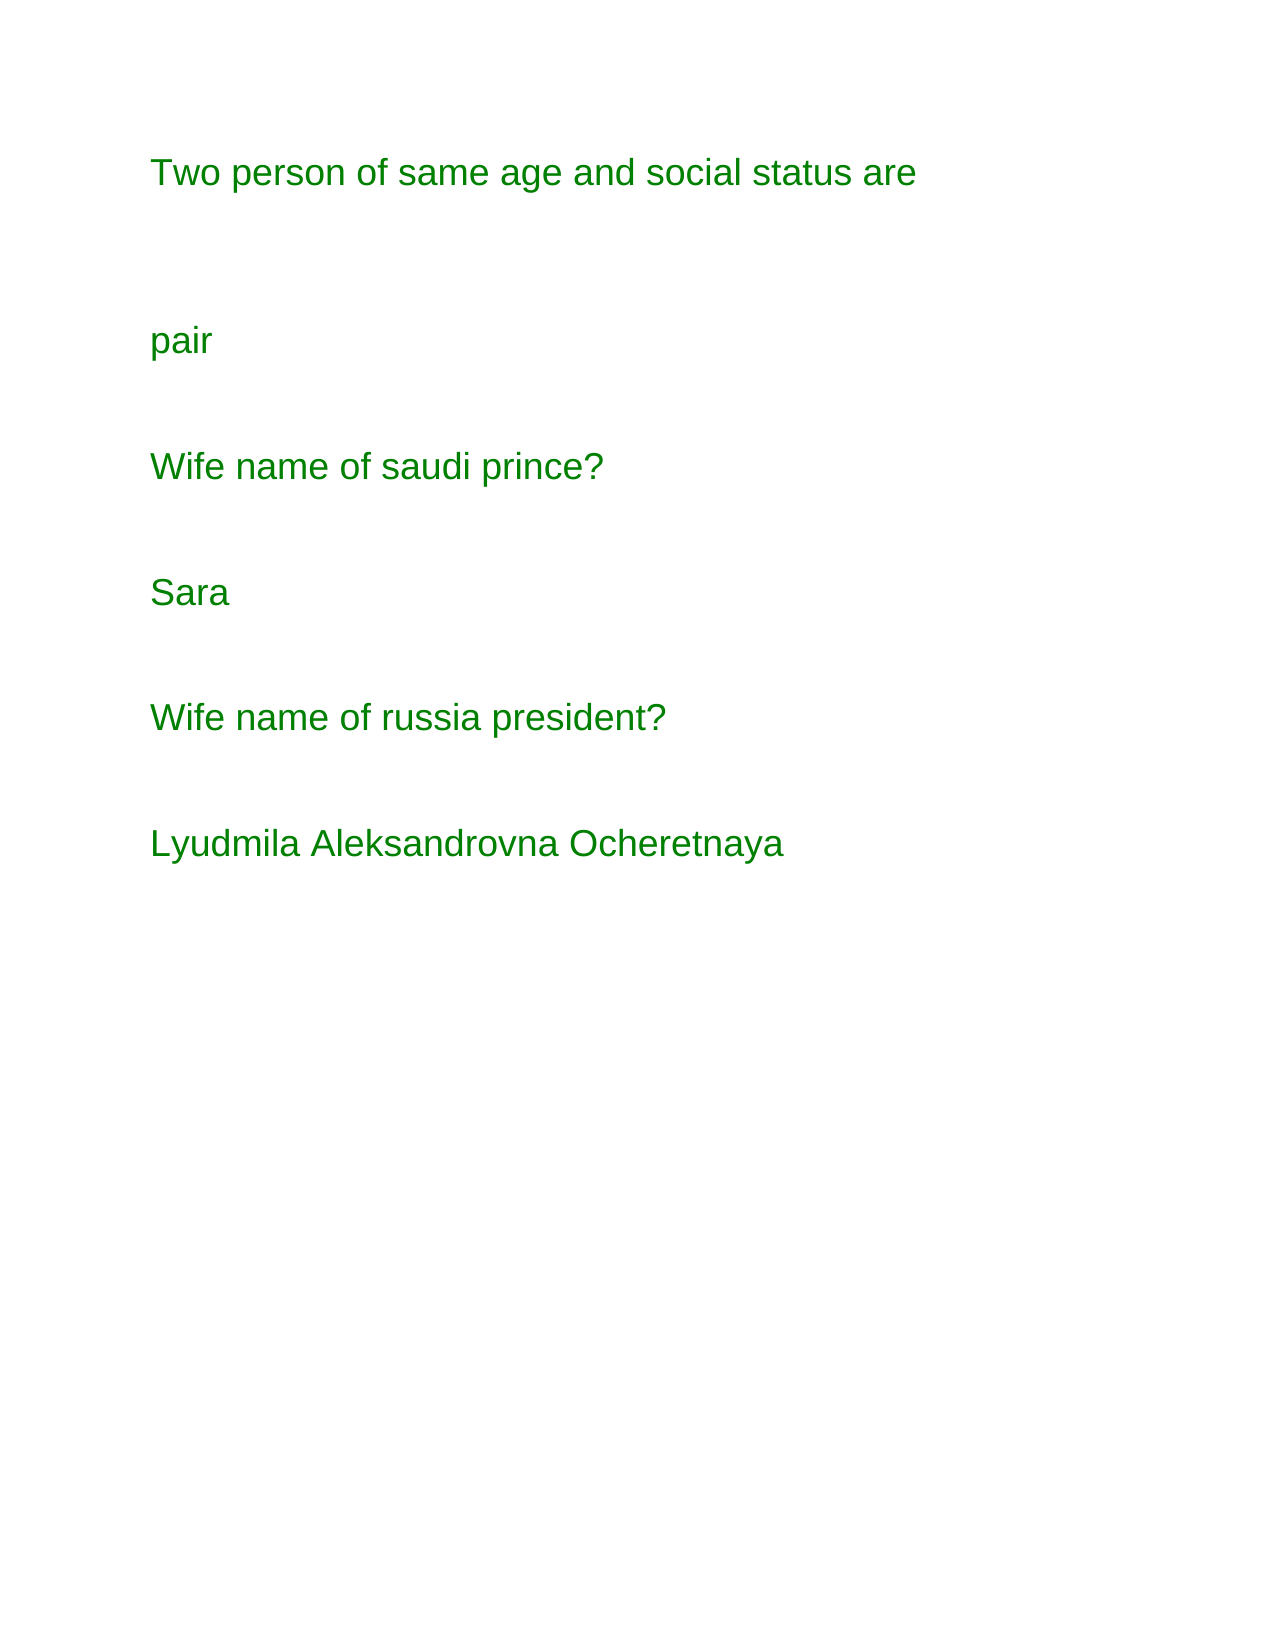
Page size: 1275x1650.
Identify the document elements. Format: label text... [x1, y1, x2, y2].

text pair [150, 319, 1125, 362]
text Two person of same age and social status are [150, 150, 1125, 193]
text Sara [150, 570, 1125, 613]
text Wife name of saudi prince? [150, 444, 1125, 487]
text Wife name of russia president? [150, 695, 1125, 738]
text Lyudmila Aleksandrovna Ocheretnaya [150, 821, 1125, 864]
